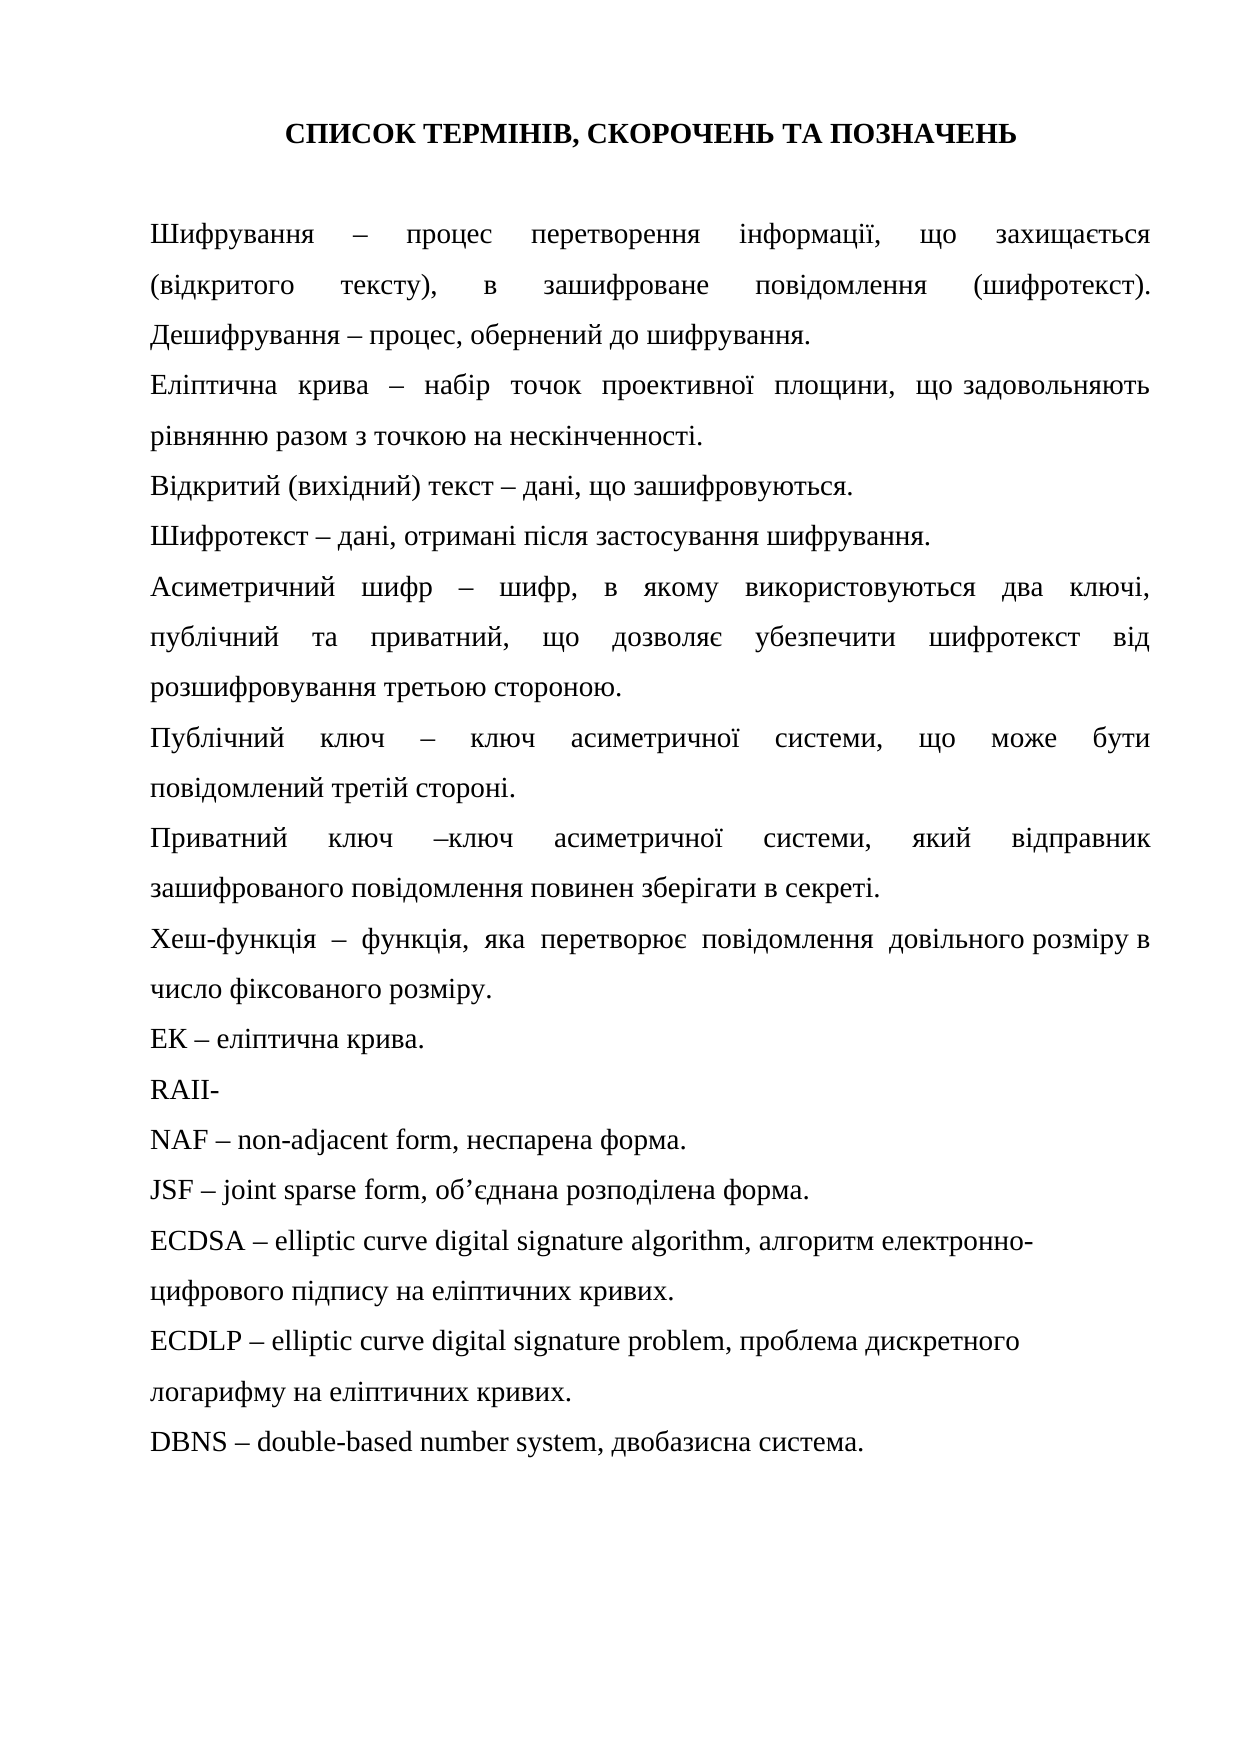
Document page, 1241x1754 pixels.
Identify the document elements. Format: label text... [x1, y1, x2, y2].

text Хеш-функція – функція, яка перетворює повідомлення довільного розміру в число фіксованого розміру. [150, 921, 1152, 1005]
text Еліптична крива – набір точок проективної площини, що задовольняють рівнянню разом з точкою на нескінченності. [150, 367, 1152, 451]
text цифрового підпису на еліптичних кривих. [150, 1273, 1152, 1307]
text Шифрування – процес перетворення інформації, що захищається (відкритого тексту), в зашифроване повідомлення (шифротекст). Дешифрування – процес, обернений до шифрування. [150, 217, 1152, 351]
text Приватний ключ –ключ асиметричної системи, який відправник зашифрованого повідомлення повинен зберігати в секреті. [150, 820, 1152, 904]
text Публічний ключ – ключ асиметричної системи, що може бути повідомлений третій стороні. [150, 720, 1152, 803]
text ECDSA – elliptic curve digital signature algorithm, алгоритм електронно- [150, 1223, 1152, 1256]
text NAF – non-adjacent form, неспарена форма. [150, 1122, 1152, 1156]
text СПИСОК ТЕРМІНІВ, СКОРОЧЕНЬ ТА ПОЗНАЧЕНЬ [150, 116, 1152, 149]
text Відкритий (вихідний) текст – дані, що зашифровуються. [150, 468, 1152, 502]
text DBNS – double-based number system, двобазисна система. [150, 1424, 1152, 1458]
text логарифму на еліптичних кривих. [150, 1374, 1152, 1407]
text Шифротекст – дані, отримані після застосування шифрування. [150, 518, 1152, 552]
text RAII- [150, 1072, 1152, 1105]
text JSF – joint sparse form, об’єднана розподілена форма. [150, 1172, 1152, 1206]
text Асиметричний шифр – шифр, в якому використовуються два ключі, публічний та приватний, що дозволяє убезпечити шифротекст від розшифровування третьою стороною. [150, 569, 1152, 703]
text ECDLP – elliptic curve digital signature problem, проблема дискретного [150, 1323, 1152, 1357]
text ЕК – еліптична крива. [150, 1022, 1152, 1055]
